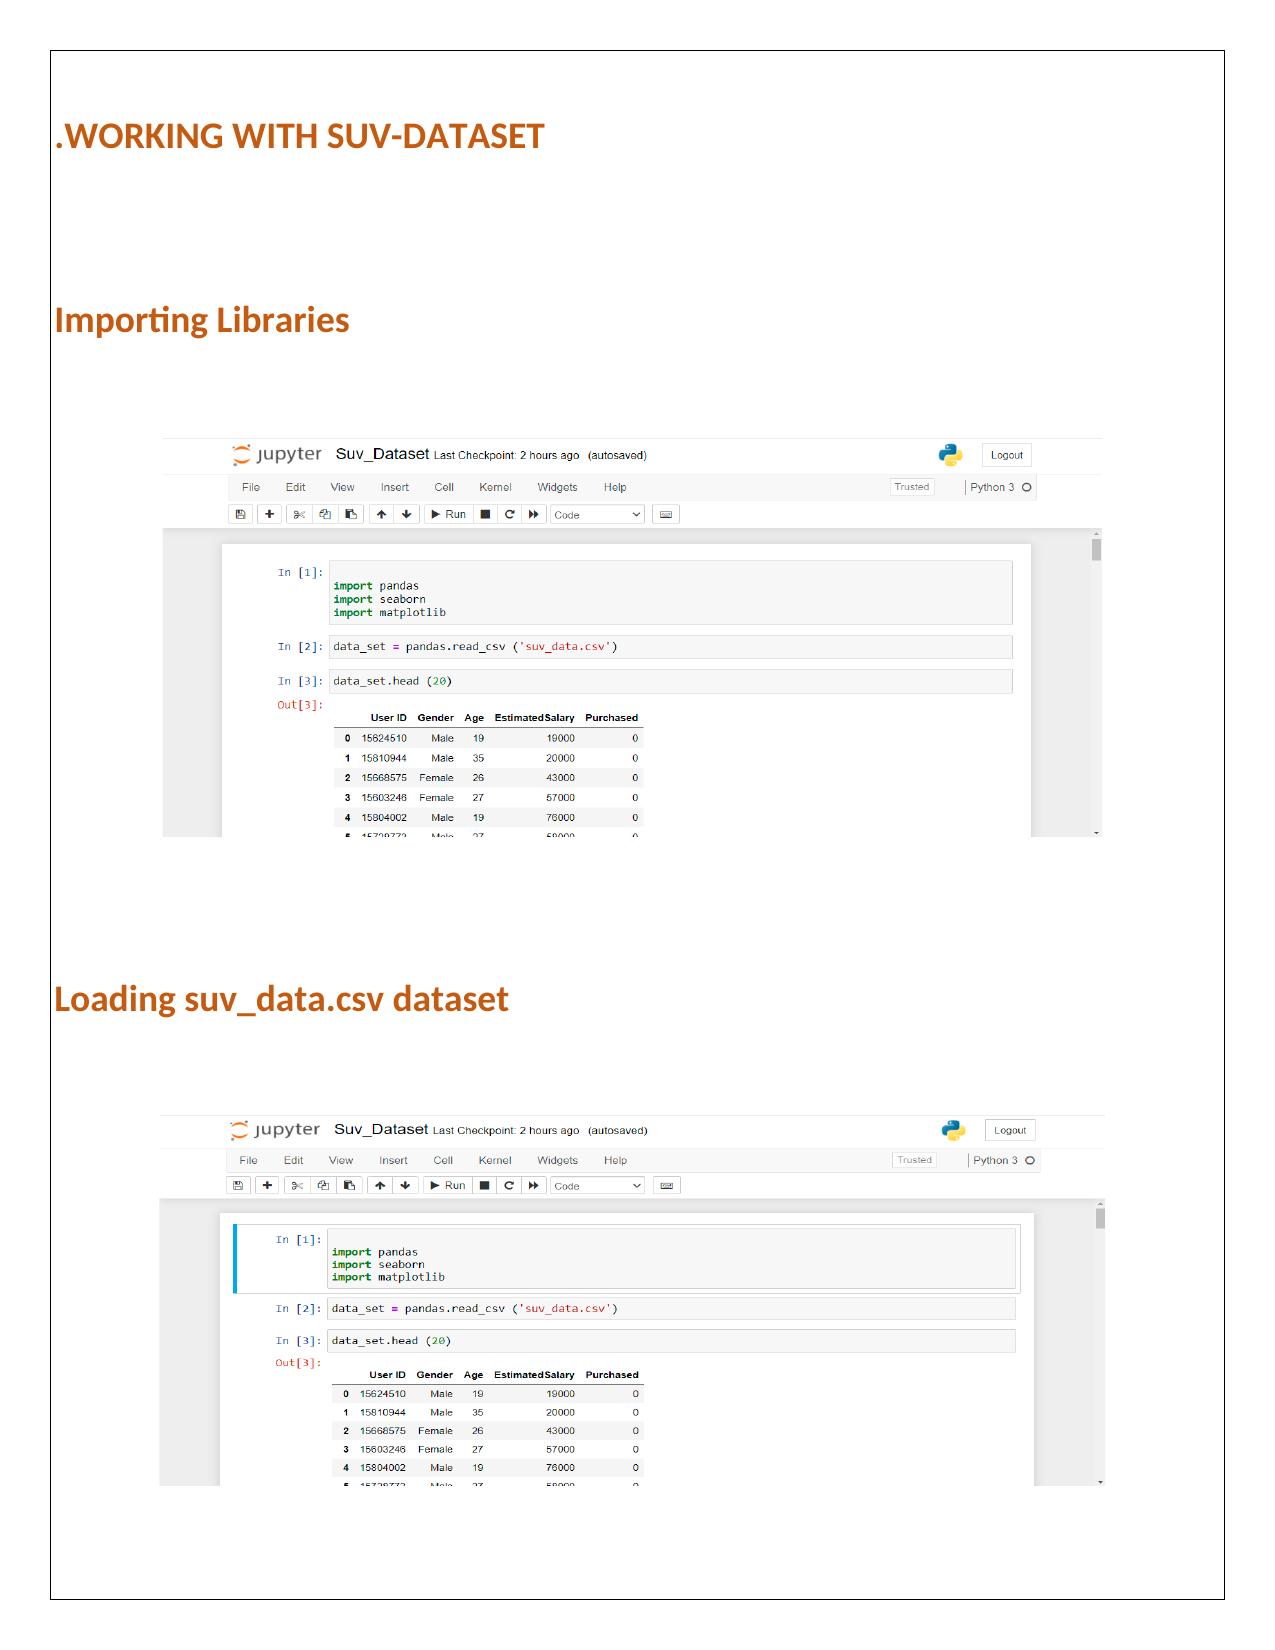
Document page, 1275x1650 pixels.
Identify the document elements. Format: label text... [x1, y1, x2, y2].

text .WORKING WITH SUV-DATASET [54, 112, 1210, 158]
picture [162, 433, 1102, 837]
text Importing Libraries [54, 296, 1210, 342]
text Loading suv_data.csv dataset [54, 974, 1210, 1020]
picture [159, 1112, 1106, 1486]
